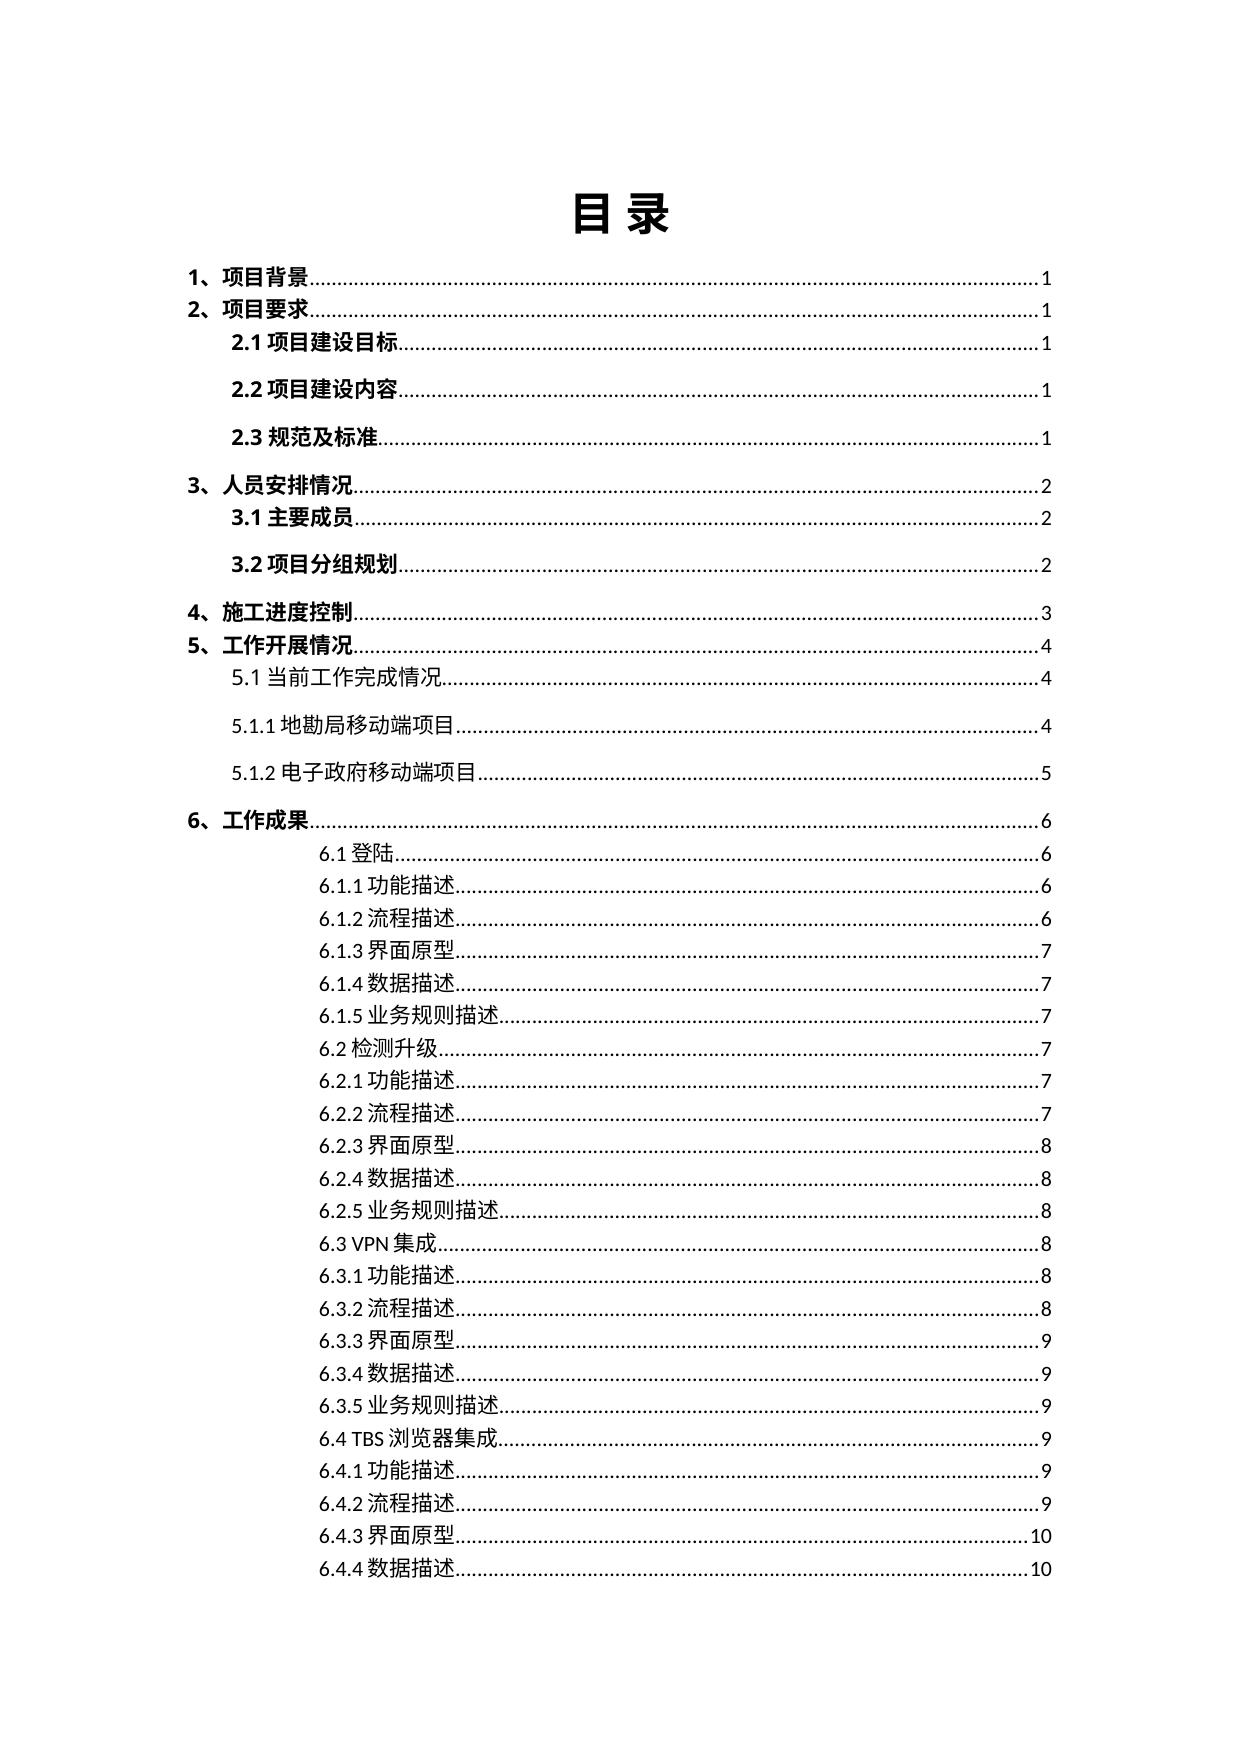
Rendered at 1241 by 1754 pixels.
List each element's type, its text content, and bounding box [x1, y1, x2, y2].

text 6.1.4数据描述 7 [319, 965, 1053, 998]
text 6、工作成果 6 [187, 803, 1053, 835]
text 6.3.1功能描述 8 [319, 1258, 1053, 1290]
text 6.2.2流程描述 7 [319, 1095, 1053, 1128]
text 3.2项目分组规划 2 [231, 547, 1053, 579]
text 2.2项目建设内容 1 [231, 372, 1053, 404]
text 4、施工进度控制 3 [187, 595, 1053, 627]
text 6.3 VPN集成 8 [319, 1225, 1053, 1258]
text 6.1.2流程描述 6 [319, 900, 1053, 933]
text 5.1.2 电子政府移动端项目 5 [231, 755, 1053, 787]
text 2.1项目建设目标 1 [231, 324, 1053, 356]
text 3、人员安排情况 2 [187, 467, 1053, 500]
text 6.1.1功能描述 6 [319, 868, 1053, 900]
text 2、项目要求 1 [187, 292, 1053, 324]
text 1、项目背景 1 [187, 259, 1053, 292]
text 6.1登陆 6 [319, 835, 1053, 868]
text 2.3 规范及标准 1 [231, 420, 1053, 451]
text 6.2.3界面原型 8 [319, 1128, 1053, 1160]
text 6.4.4数据描述 10 [319, 1550, 1053, 1583]
text 6.3.5业务规则描述 9 [319, 1388, 1053, 1420]
text 5.1.1 地勘局移动端项目 4 [231, 708, 1053, 739]
text 5、工作开展情况 4 [187, 627, 1053, 660]
text 6.3.3界面原型 9 [319, 1323, 1053, 1355]
text 6.2.4数据描述 8 [319, 1160, 1053, 1193]
text 6.4.3界面原型 10 [319, 1518, 1053, 1550]
text 5.1当前工作完成情况 4 [231, 660, 1053, 692]
text 6.4.1功能描述 9 [319, 1453, 1053, 1485]
text 6.3.2流程描述 8 [319, 1290, 1053, 1323]
text 6.2检测升级 7 [319, 1030, 1053, 1063]
text 6.4.2流程描述 9 [319, 1485, 1053, 1518]
text 目 录 [187, 162, 1053, 259]
text 6.2.5业务规则描述 8 [319, 1193, 1053, 1225]
text 6.2.1功能描述 7 [319, 1063, 1053, 1095]
text 3.1主要成员 2 [231, 500, 1053, 532]
text 6.3.4数据描述 9 [319, 1355, 1053, 1388]
text 6.4 TBS浏览器集成 9 [319, 1420, 1053, 1453]
text 6.1.5业务规则描述 7 [319, 998, 1053, 1030]
text 6.1.3界面原型 7 [319, 933, 1053, 965]
